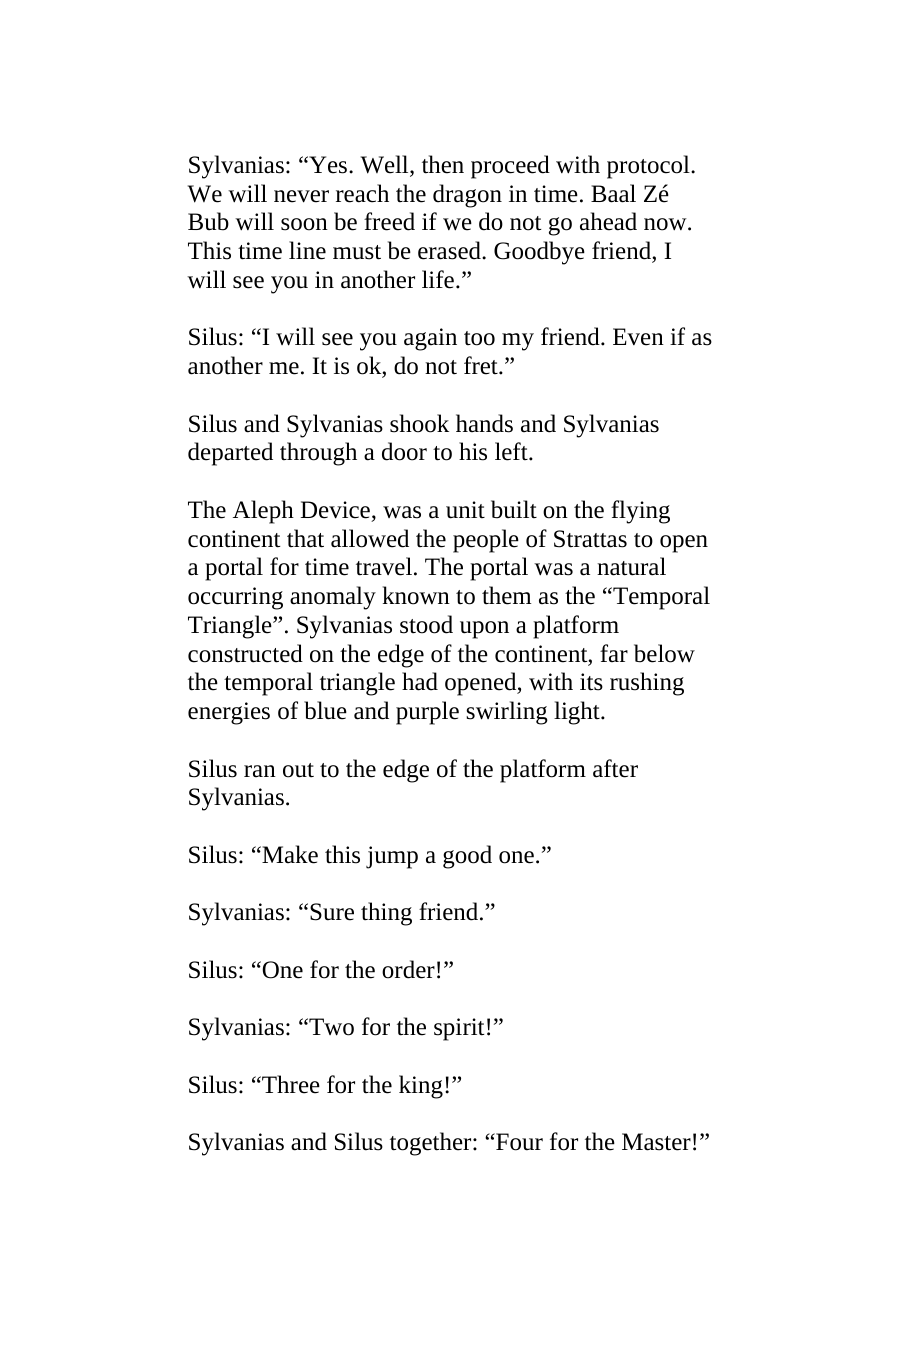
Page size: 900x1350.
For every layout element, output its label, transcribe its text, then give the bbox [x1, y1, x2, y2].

text Silus ran out to the edge of the platform after Sylvanias. [187, 754, 712, 811]
text Silus: “One for the order!” [187, 955, 712, 984]
text Silus: “Make this jump a good one.” [187, 840, 712, 869]
text Sylvanias: “Yes. Well, then proceed with protocol. We will never reach the dragon in time. Baal Zé Bub will soon be freed if we do not go ahead now. This time line must be erased. Goodbye friend, I will see you in another life.” [187, 150, 712, 294]
text Sylvanias and Silus together: “Four for the Master!” [187, 1127, 712, 1156]
text Silus and Sylvanias shook hands and Sylvanias departed through a door to his left. [187, 409, 712, 466]
text Silus: “Three for the king!” [187, 1070, 712, 1099]
text Sylvanias: “Sure thing friend.” [187, 897, 712, 926]
text Sylvanias: “Two for the spirit!” [187, 1012, 712, 1041]
text Silus: “I will see you again too my friend. Even if as another me. It is ok, do not fret.” [187, 322, 712, 380]
text The Aleph Device, was a unit built on the flying continent that allowed the people of Strattas to open a portal for time travel. The portal was a natural occurring anomaly known to them as the “Temporal Triangle”. Sylvanias stood upon a platform constructed on the edge of the continent, far below the temporal triangle had opened, with its rushing energies of blue and purple swirling light. [187, 495, 712, 725]
